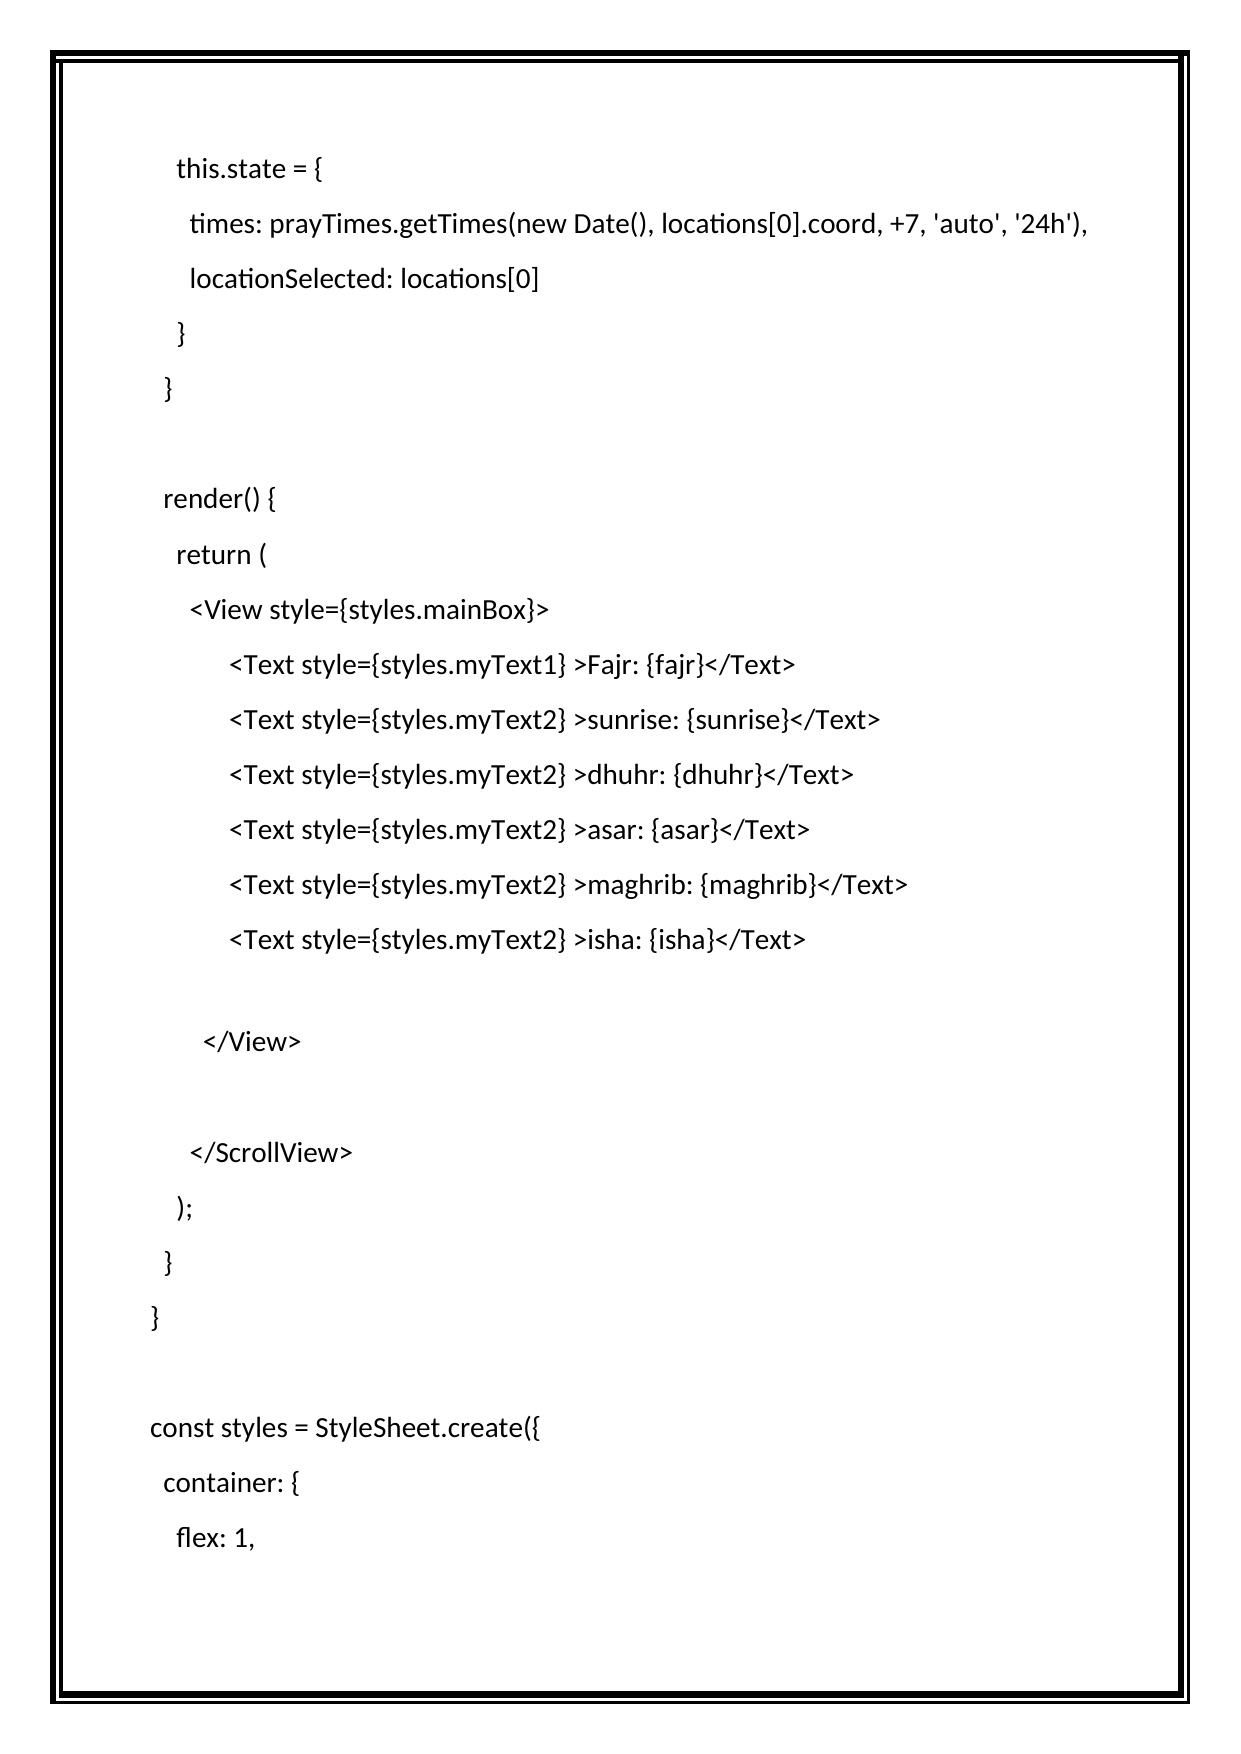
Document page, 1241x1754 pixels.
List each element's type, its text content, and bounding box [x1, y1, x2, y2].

text <Text style={styles.myText2} >isha: {isha}</Text> [150, 921, 1090, 957]
text <Text style={styles.myText2} >maghrib: {maghrib}</Text> [150, 866, 1090, 902]
text } [150, 370, 1090, 406]
text this.state = { [150, 150, 1090, 186]
text const styles = StyleSheet.create({ [150, 1409, 1090, 1445]
text times: prayTimes.getTimes(new Date(), locations[0].coord, +7, 'auto', '24h'), [150, 205, 1090, 241]
text return ( [150, 536, 1090, 571]
text </View> [150, 1023, 1090, 1059]
text </ScrollView> [150, 1134, 1090, 1169]
text render() { [150, 481, 1090, 516]
text locationSelected: locations[0] [150, 260, 1090, 296]
text <Text style={styles.myText1} >Fajr: {fajr}</Text> [150, 646, 1090, 682]
text ); [150, 1189, 1090, 1224]
text } [150, 1244, 1090, 1279]
text } [150, 1299, 1090, 1334]
text container: { [150, 1464, 1090, 1500]
text <View style={styles.mainBox}> [150, 591, 1090, 626]
text <Text style={styles.myText2} >asar: {asar}</Text> [150, 811, 1090, 847]
text <Text style={styles.myText2} >sunrise: {sunrise}</Text> [150, 701, 1090, 737]
text } [150, 315, 1090, 351]
text flex: 1, [150, 1519, 1090, 1555]
text <Text style={styles.myText2} >dhuhr: {dhuhr}</Text> [150, 756, 1090, 792]
